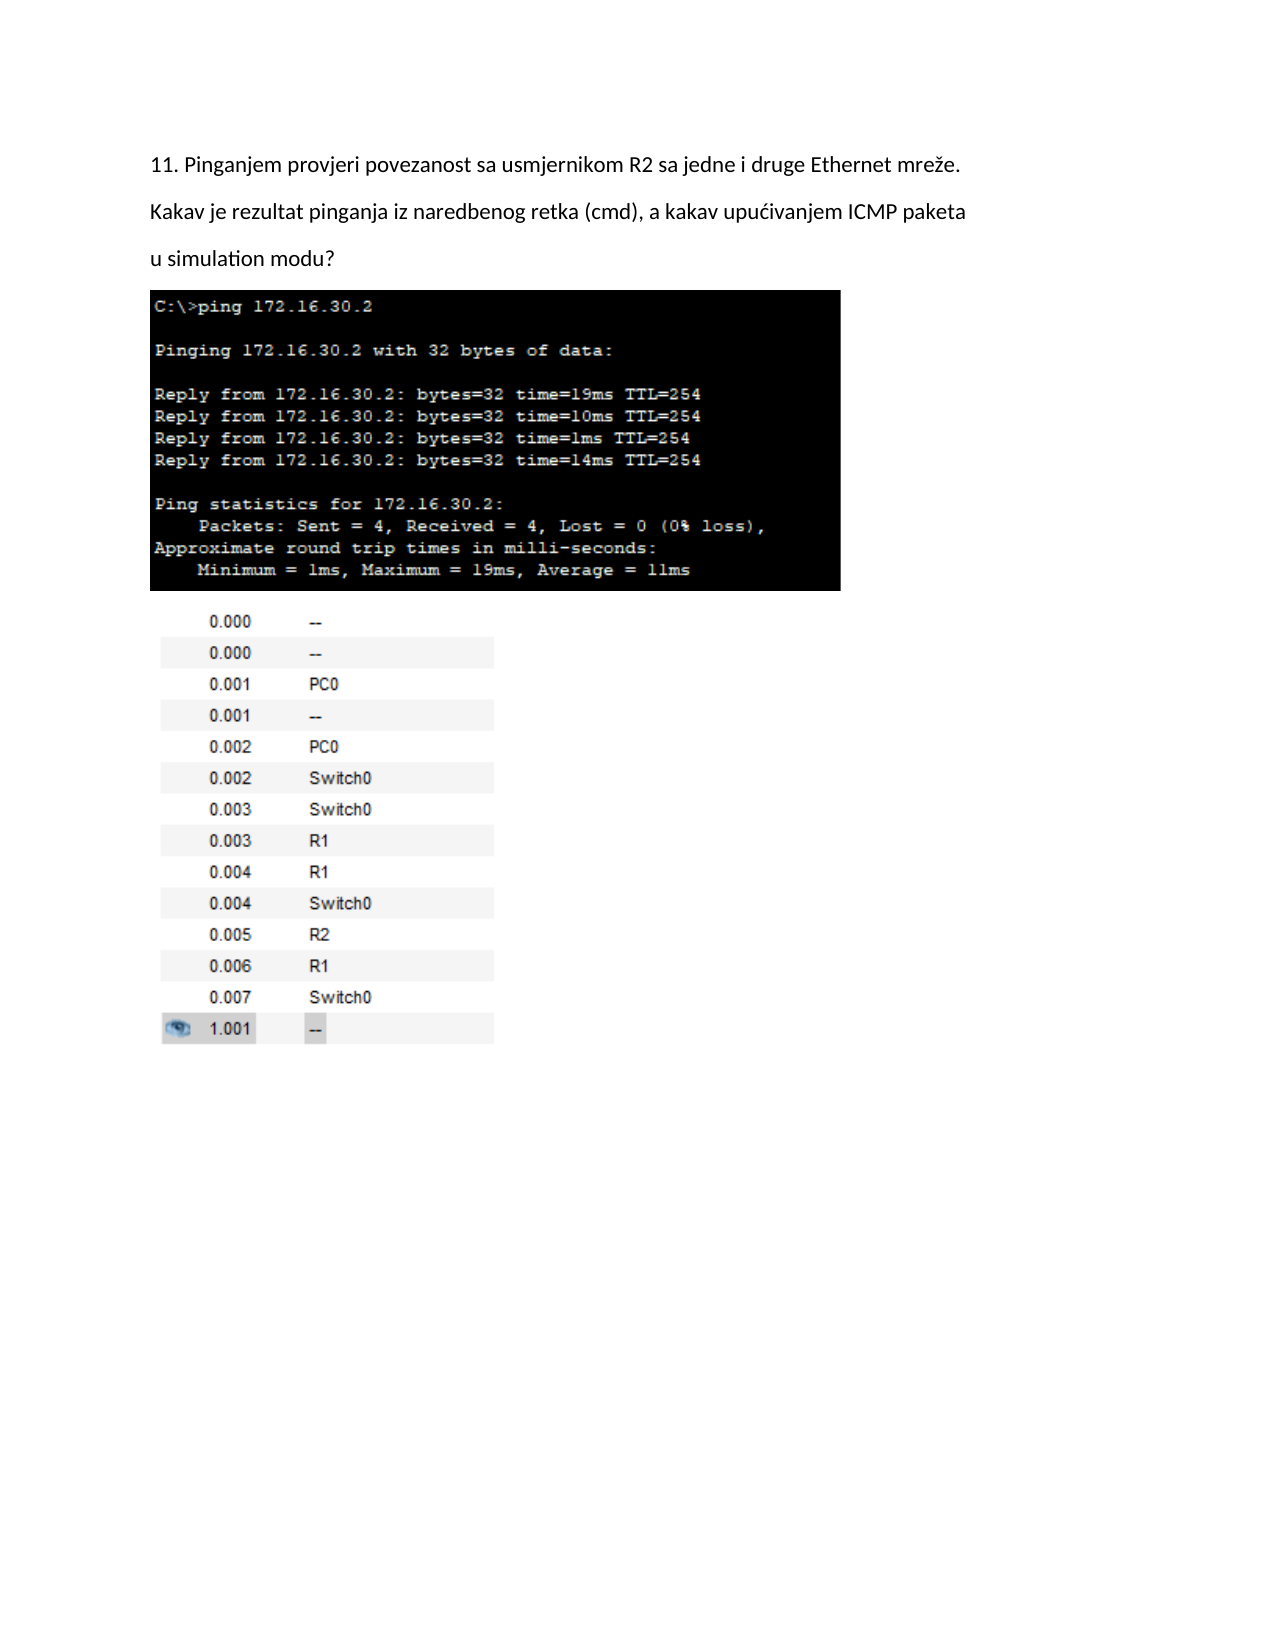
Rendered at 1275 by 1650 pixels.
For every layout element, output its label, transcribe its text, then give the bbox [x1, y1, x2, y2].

picture [150, 609, 494, 1049]
text 11. Pinganjem provjeri povezanost sa usmjernikom R2 sa jedne i druge Ethernet mreže. [150, 150, 1125, 178]
picture [150, 290, 841, 591]
text Kakav je rezultat pinganja iz naredbenog retka (cmd), a kakav upućivanjem ICMP paketa [150, 197, 1125, 225]
text u simulation modu? [150, 244, 1125, 272]
